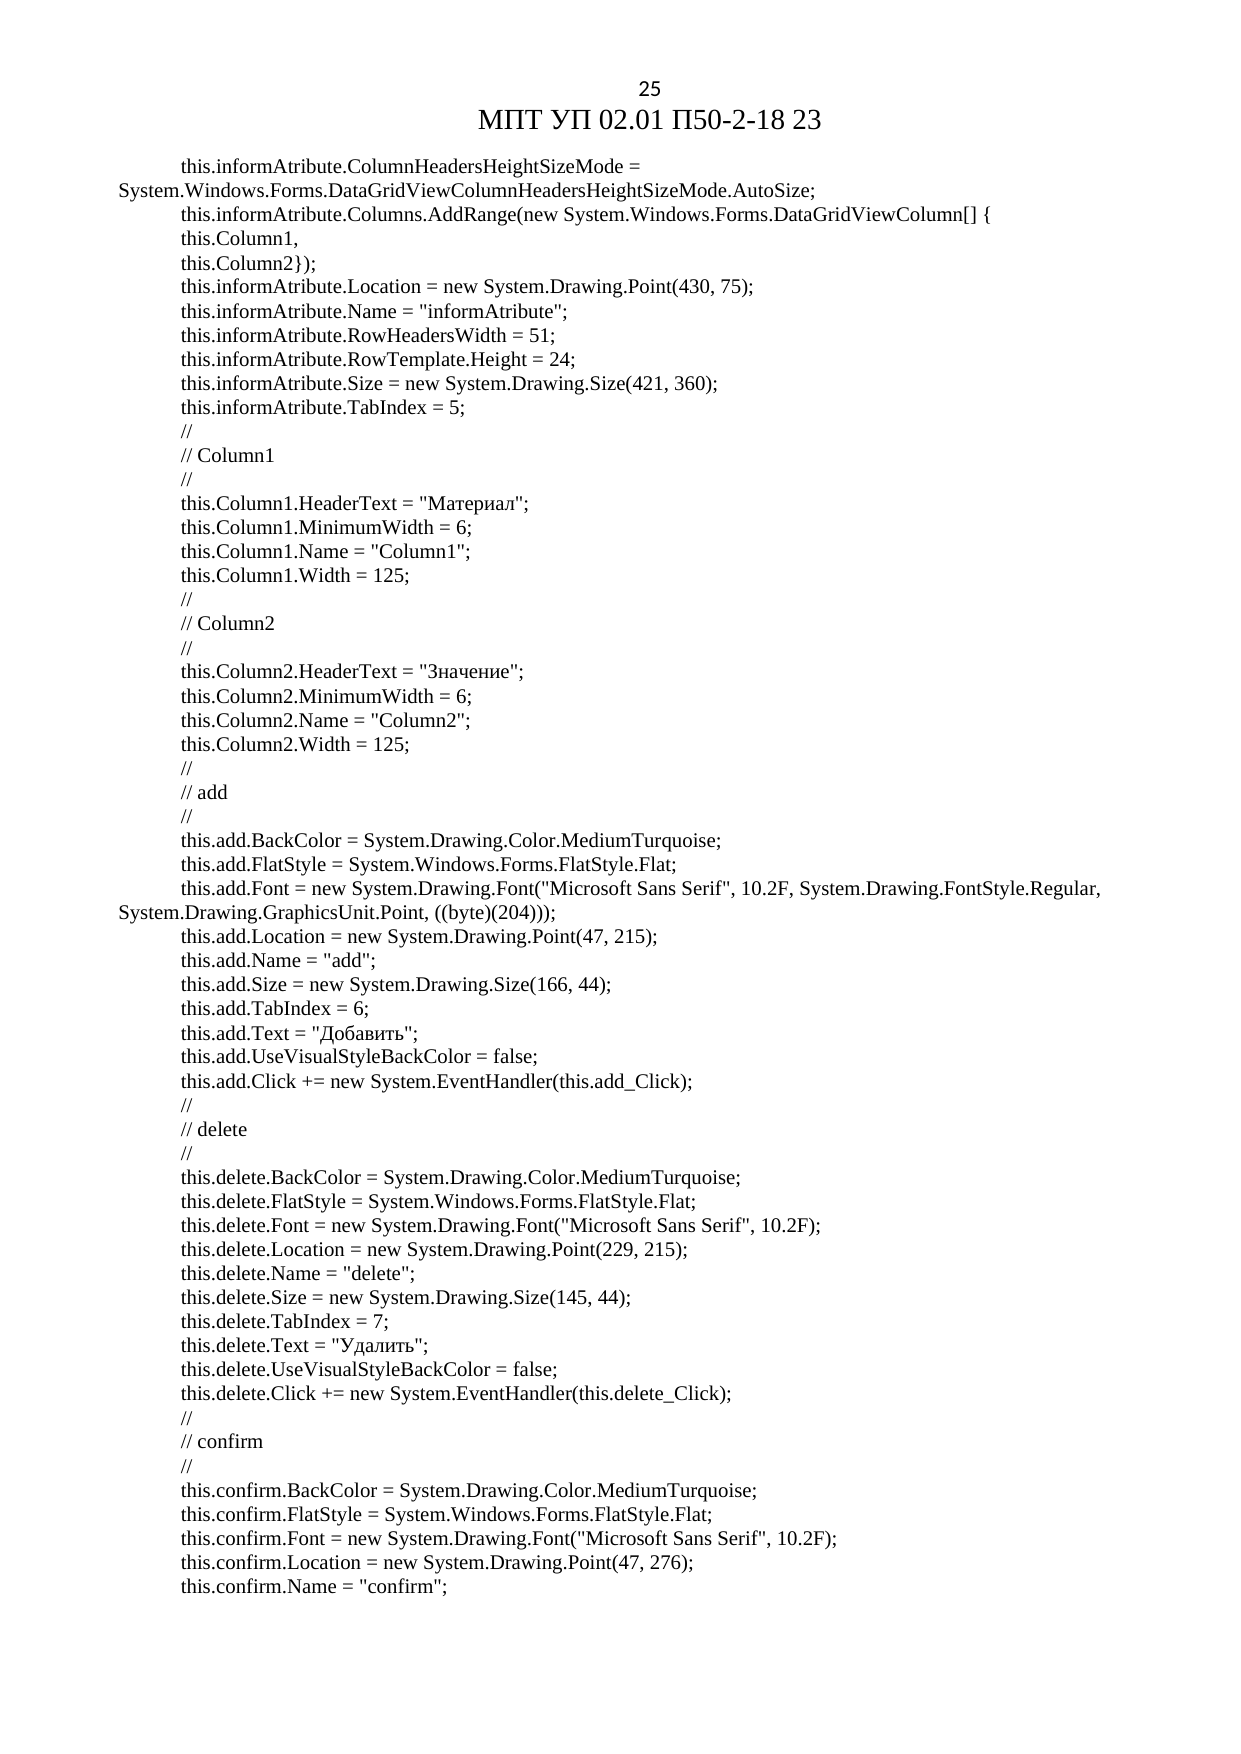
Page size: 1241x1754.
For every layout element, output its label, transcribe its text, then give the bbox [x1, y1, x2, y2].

text this.delete.UseVisualStyleBackColor = false; [118, 1357, 1181, 1381]
text // [118, 1141, 1181, 1165]
text this.add.UseVisualStyleBackColor = false; [118, 1044, 1181, 1068]
text this.Column2.HeaderText = "Значение"; [118, 659, 1181, 683]
text this.delete.Font = new System.Drawing.Font("Microsoft Sans Serif", 10.2F); [118, 1213, 1181, 1237]
text this.informAtribute.ColumnHeadersHeightSizeMode = System.Windows.Forms.DataGridViewColumnHeadersHeightSizeMode.AutoSize; [118, 154, 1181, 202]
text this.Column2.Name = "Column2"; [118, 708, 1181, 732]
text this.delete.FlatStyle = System.Windows.Forms.FlatStyle.Flat; [118, 1189, 1181, 1213]
text // delete [118, 1117, 1181, 1141]
text this.Column2.MinimumWidth = 6; [118, 683, 1181, 708]
text this.informAtribute.RowHeadersWidth = 51; [118, 323, 1181, 347]
text // [118, 1093, 1181, 1117]
text // Column1 [118, 443, 1181, 467]
text this.informAtribute.Name = "informAtribute"; [118, 298, 1181, 323]
text this.informAtribute.TabIndex = 5; [118, 395, 1181, 419]
text // Column2 [118, 611, 1181, 635]
text this.delete.TabIndex = 7; [118, 1309, 1181, 1333]
text // [118, 419, 1181, 443]
text this.Column2.Width = 125; [118, 732, 1181, 756]
text // [118, 467, 1181, 491]
text this.add.FlatStyle = System.Windows.Forms.FlatStyle.Flat; [118, 852, 1181, 876]
text this.confirm.Font = new System.Drawing.Font("Microsoft Sans Serif", 10.2F); [118, 1526, 1181, 1550]
text this.add.Location = new System.Drawing.Point(47, 215); [118, 924, 1181, 948]
text this.add.Size = new System.Drawing.Size(166, 44); [118, 972, 1181, 996]
text this.delete.Size = new System.Drawing.Size(145, 44); [118, 1285, 1181, 1309]
text this.add.Text = "Добавить"; [118, 1020, 1181, 1044]
text // add [118, 780, 1181, 804]
text // [118, 756, 1181, 780]
text this.confirm.BackColor = System.Drawing.Color.MediumTurquoise; [118, 1478, 1181, 1502]
text this.add.TabIndex = 6; [118, 996, 1181, 1020]
text this.add.Click += new System.EventHandler(this.add_Click); [118, 1068, 1181, 1093]
text // confirm [118, 1429, 1181, 1453]
text this.delete.BackColor = System.Drawing.Color.MediumTurquoise; [118, 1165, 1181, 1189]
text this.Column1.HeaderText = "Материал"; [118, 491, 1181, 515]
text // [118, 1453, 1181, 1478]
text // [118, 635, 1181, 659]
text this.add.Name = "add"; [118, 948, 1181, 972]
text this.add.Font = new System.Drawing.Font("Microsoft Sans Serif", 10.2F, System.Drawing.FontStyle.Regular, System.Drawing.GraphicsUnit.Point, ((byte)(204))); [118, 876, 1181, 924]
text this.add.BackColor = System.Drawing.Color.MediumTurquoise; [118, 828, 1181, 852]
text this.informAtribute.Location = new System.Drawing.Point(430, 75); [118, 274, 1181, 298]
text this.Column1.MinimumWidth = 6; [118, 515, 1181, 539]
text // [118, 1405, 1181, 1429]
text this.confirm.FlatStyle = System.Windows.Forms.FlatStyle.Flat; [118, 1502, 1181, 1526]
text this.informAtribute.RowTemplate.Height = 24; [118, 347, 1181, 371]
text this.delete.Name = "delete"; [118, 1261, 1181, 1285]
text this.informAtribute.Size = new System.Drawing.Size(421, 360); [118, 371, 1181, 395]
text this.delete.Click += new System.EventHandler(this.delete_Click); [118, 1381, 1181, 1405]
text this.confirm.Location = new System.Drawing.Point(47, 276); [118, 1550, 1181, 1574]
text // [118, 804, 1181, 828]
text this.confirm.Name = "confirm"; [118, 1574, 1181, 1598]
text // [118, 587, 1181, 611]
text this.Column1.Width = 125; [118, 563, 1181, 587]
text this.Column2}); [118, 250, 1181, 274]
text this.delete.Location = new System.Drawing.Point(229, 215); [118, 1237, 1181, 1261]
text this.delete.Text = "Удалить"; [118, 1333, 1181, 1357]
text this.informAtribute.Columns.AddRange(new System.Windows.Forms.DataGridViewColumn[] { [118, 202, 1181, 226]
text this.Column1, [118, 226, 1181, 250]
text this.Column1.Name = "Column1"; [118, 539, 1181, 563]
